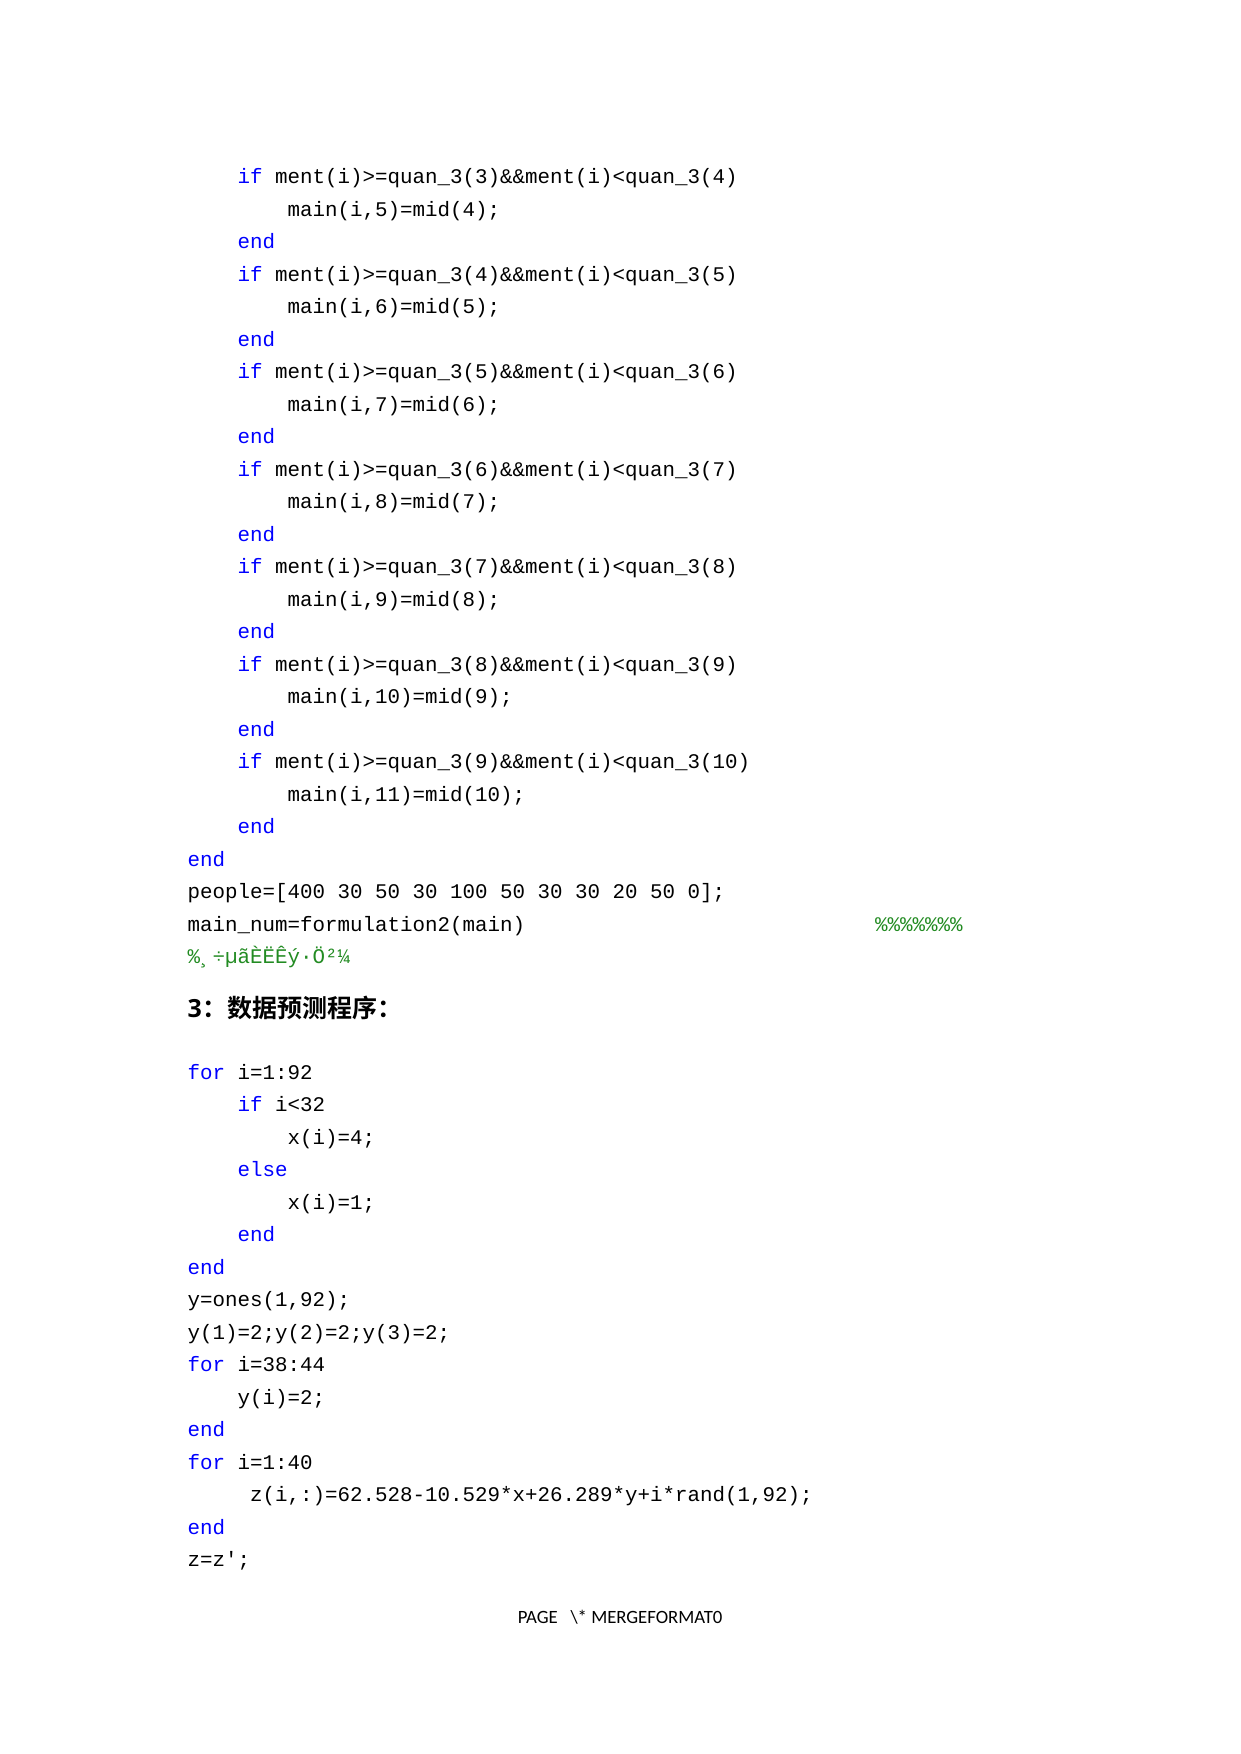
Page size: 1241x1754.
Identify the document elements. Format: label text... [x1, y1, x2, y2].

text if ment(i)>=quan_3(7)&&ment(i)<quan_3(8) [187, 552, 1053, 584]
text main(i,11)=mid(10); [187, 779, 1053, 812]
text main_num=formulation2(main) %%%%%%%%¸÷µãÈËÊý·Ö²¼ [187, 909, 1053, 974]
text z(i,:)=62.528-10.529*x+26.289*y+i*rand(1,92); [187, 1480, 1053, 1513]
text main(i,9)=mid(8); [187, 584, 1053, 617]
text end [187, 1415, 1053, 1448]
text for i=1:40 [187, 1448, 1053, 1480]
text y(1)=2;y(2)=2;y(3)=2; [187, 1318, 1053, 1350]
text main(i,5)=mid(4); [187, 194, 1053, 227]
text z=z'; [187, 1545, 1053, 1578]
text 3：数据预测程序： [187, 974, 1053, 1039]
text main(i,7)=mid(6); [187, 389, 1053, 422]
text if ment(i)>=quan_3(8)&&ment(i)<quan_3(9) [187, 649, 1053, 682]
text end [187, 324, 1053, 357]
text if ment(i)>=quan_3(6)&&ment(i)<quan_3(7) [187, 454, 1053, 487]
text end [187, 1220, 1053, 1253]
text x(i)=1; [187, 1188, 1053, 1220]
text y=ones(1,92); [187, 1285, 1053, 1318]
text else [187, 1155, 1053, 1188]
text for i=1:92 [187, 1058, 1053, 1090]
text end [187, 1513, 1053, 1545]
text if ment(i)>=quan_3(5)&&ment(i)<quan_3(6) [187, 357, 1053, 389]
text if ment(i)>=quan_3(9)&&ment(i)<quan_3(10) [187, 747, 1053, 779]
text end [187, 1253, 1053, 1285]
text people=[400 30 50 30 100 50 30 30 20 50 0]; [187, 877, 1053, 909]
text for i=38:44 [187, 1350, 1053, 1383]
text end [187, 519, 1053, 552]
text end [187, 617, 1053, 649]
text end [187, 227, 1053, 259]
text main(i,6)=mid(5); [187, 292, 1053, 324]
text main(i,10)=mid(9); [187, 682, 1053, 714]
text if ment(i)>=quan_3(4)&&ment(i)<quan_3(5) [187, 259, 1053, 292]
text end [187, 714, 1053, 747]
text end [187, 844, 1053, 877]
text if ment(i)>=quan_3(3)&&ment(i)<quan_3(4) [187, 162, 1053, 194]
text y(i)=2; [187, 1383, 1053, 1415]
text x(i)=4; [187, 1123, 1053, 1155]
text end [187, 812, 1053, 844]
text if i<32 [187, 1090, 1053, 1123]
text main(i,8)=mid(7); [187, 487, 1053, 519]
text end [187, 422, 1053, 454]
